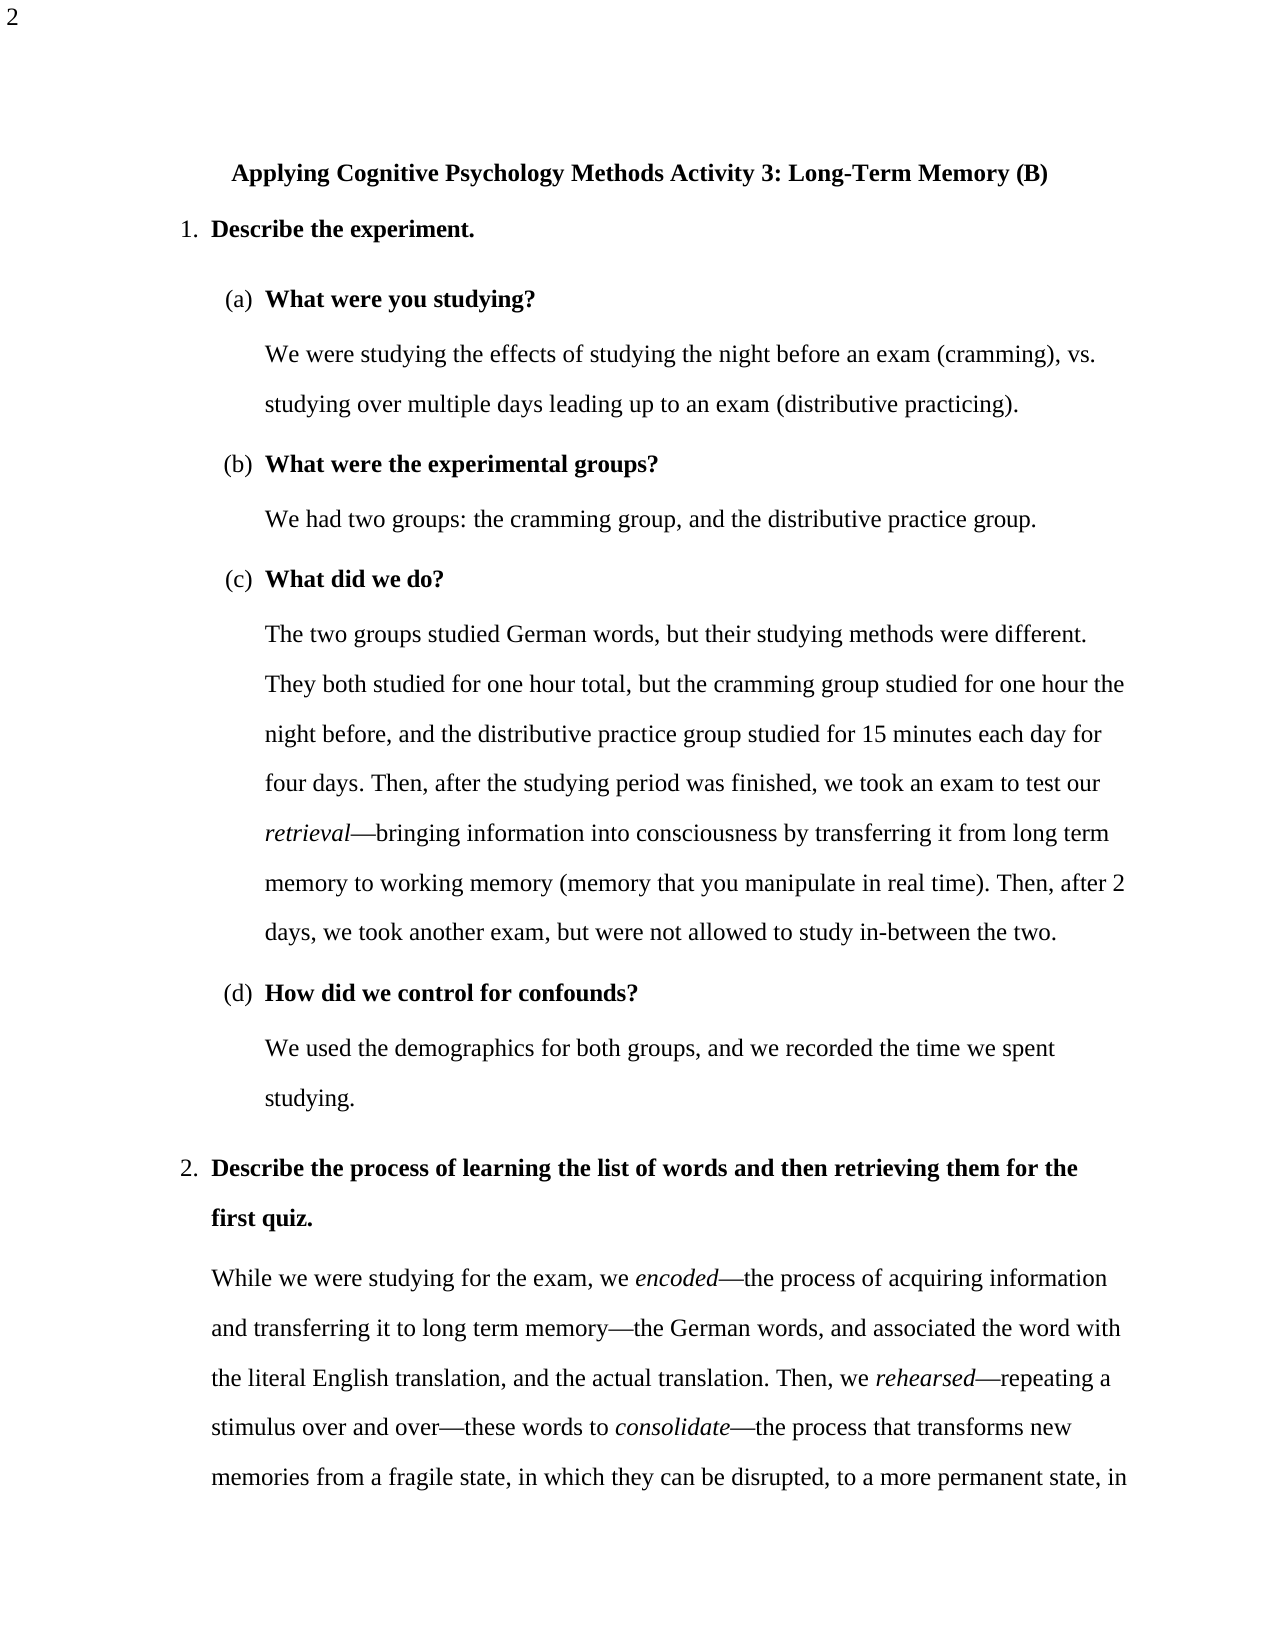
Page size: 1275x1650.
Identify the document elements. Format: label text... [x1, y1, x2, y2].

text We had two groups: the cramming group, and the distributive practice group. [264, 504, 1135, 533]
text We were studying the effects of studying the night before an exam (cramming), vs. studying over multiple days leading up to an exam (distributive practicing). [264, 339, 1135, 418]
subtitle What did we do? [225, 564, 1135, 593]
text While we were studying for the exam, we encoded—the process of acquiring information and transferring it to long term memory—the German words, and associated the word with the literal English translation, and the actual translation. Then, we rehearsed—repeating a stimulus over and over—these words to consolidate—the process that transforms new memories from a fragile state, in which they can be disrupted, to a more permanent state, in [211, 1263, 1135, 1491]
list What were you studying? [225, 284, 1135, 313]
text We used the demographics for both groups, and we recorded the time we spent studying. [264, 1033, 1134, 1111]
text The two groups studied German words, but their studying methods were different. They both studied for one hour total, but the cramming group studied for one hour the night before, and the distributive practice group studied for 15 minutes each day for four days. Then, after the studying period was finished, we took an exam to test our retrieval—bringing information into consciousness by transferring it from long term memory to working memory (memory that you manipulate in real time). Then, after 2 days, we took another exam, but were not allowed to study in-between the two. [264, 619, 1135, 946]
subtitle How did we control for confounds? [223, 978, 1135, 1007]
text Applying Cognitive Psychology Methods Activity 3: Long-Term Memory (B) [231, 158, 1135, 187]
subtitle What were the experimental groups? [223, 449, 1135, 478]
list Describe the experiment. [180, 214, 1135, 242]
subtitle Describe the process of learning the list of words and then retrieving them for the first quiz. [180, 1153, 1121, 1232]
